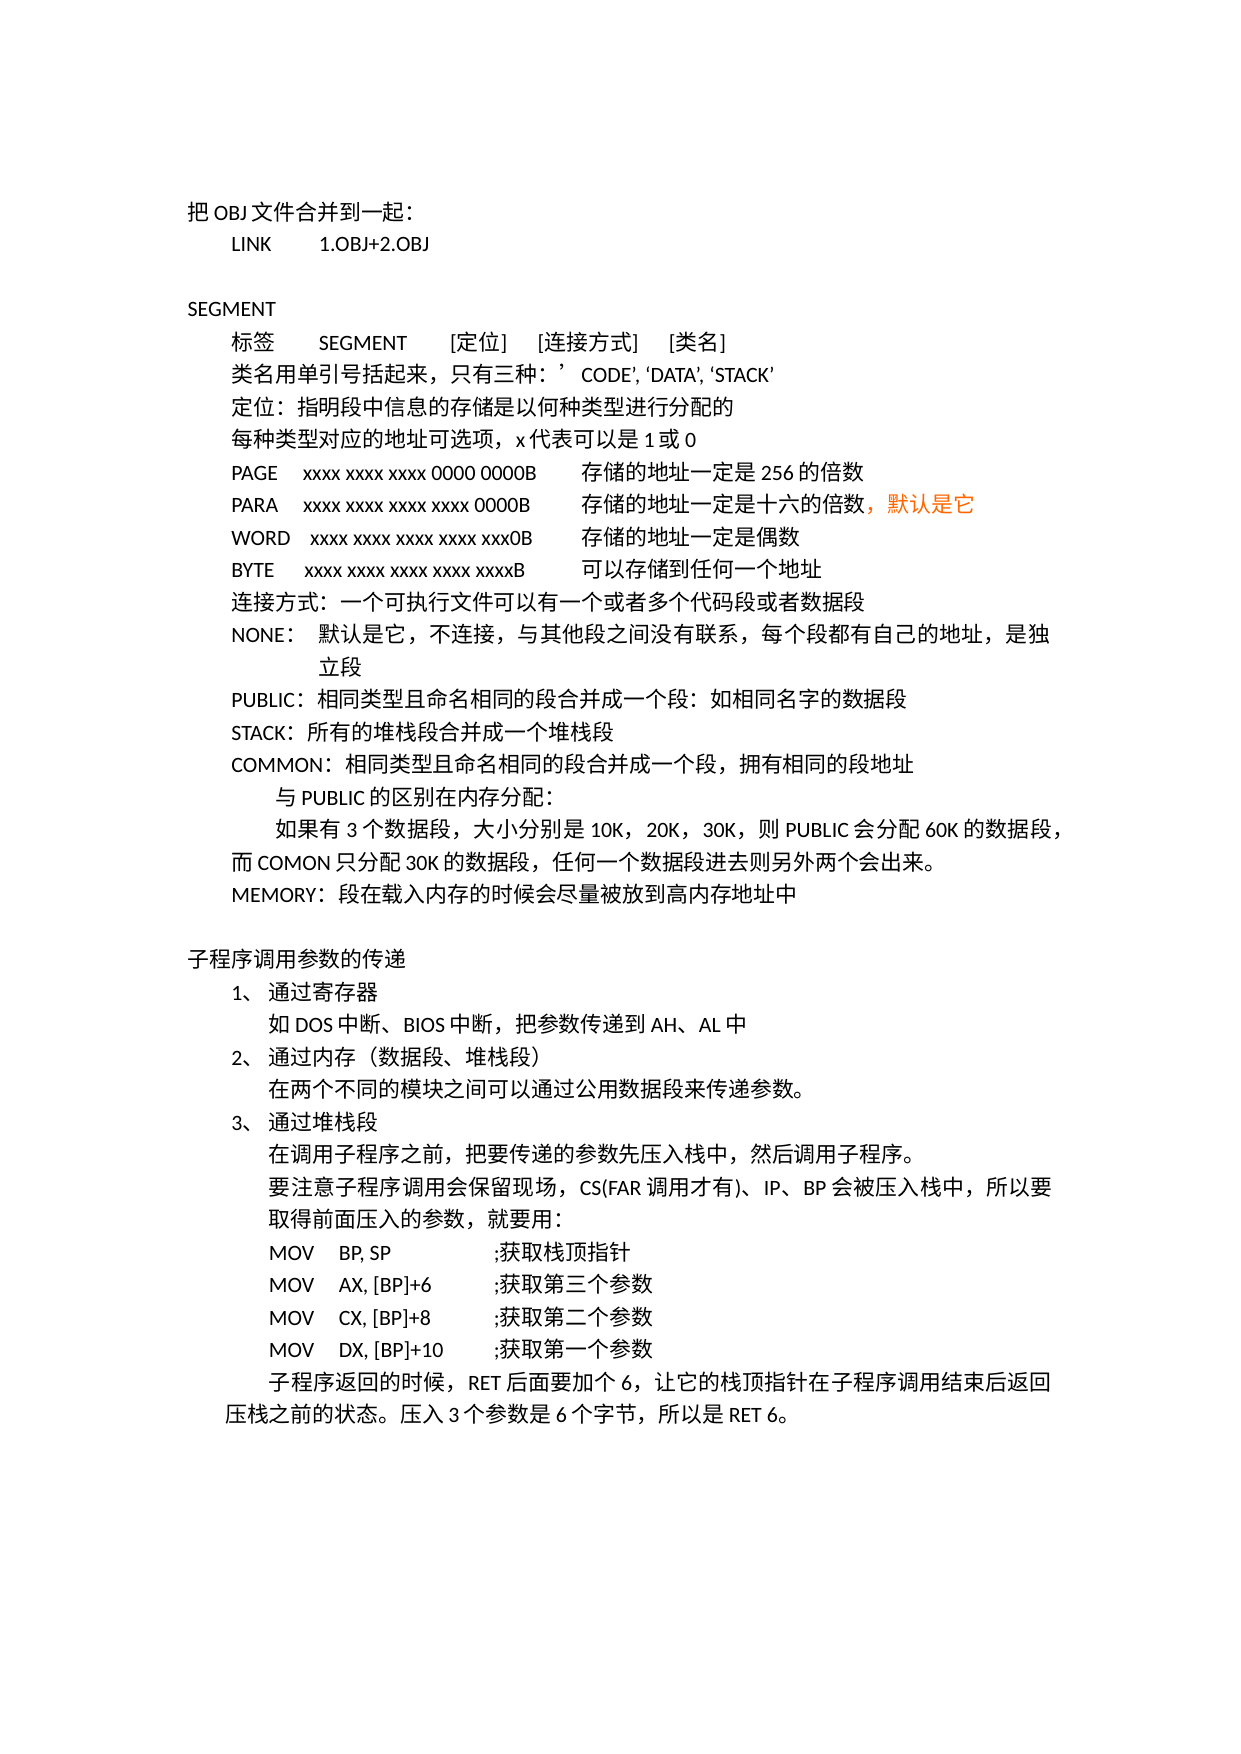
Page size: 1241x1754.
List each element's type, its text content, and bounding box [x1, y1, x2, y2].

text MOV CX, [BP]+8 ;获取第二个参数 [225, 1299, 1053, 1332]
list 通过内存（数据段、堆栈段） [231, 1039, 1053, 1072]
text 标签 SEGMENT [定位] [连接方式] [类名] [187, 324, 1053, 357]
text STACK：所有的堆栈段合并成一个堆栈段 [187, 714, 1053, 747]
text MEMORY：段在载入内存的时候会尽量被放到高内存地址中 [187, 877, 1053, 909]
text LINK 1.OBJ+2.OBJ [187, 227, 1053, 259]
text 与PUBLIC的区别在内存分配： [187, 779, 1053, 812]
list 在两个不同的模块之间可以通过公用数据段来传递参数。 [269, 1072, 1053, 1104]
text COMMON：相同类型且命名相同的段合并成一个段，拥有相同的段地址 [187, 747, 1053, 779]
text MOV AX, [BP]+6 ;获取第三个参数 [225, 1267, 1053, 1299]
text PARA xxxx xxxx xxxx xxxx 0000B 存储的地址一定是十六的倍数，默认是它 [187, 487, 1053, 519]
list 要注意子程序调用会保留现场，CS(FAR调用才有)、IP、BP会被压入栈中，所以要取得前面压入的参数，就要用： [269, 1169, 1053, 1234]
text PAGE xxxx xxxx xxxx 0000 0000B 存储的地址一定是256的倍数 [187, 454, 1053, 487]
text 如果有3个数据段，大小分别是10K，20K，30K，则PUBLIC会分配60K的数据段，而COMON只分配30K的数据段，任何一个数据段进去则另外两个会出来。 [231, 812, 1053, 877]
text MOV BP, SP ;获取栈顶指针 [225, 1234, 1053, 1267]
text 子程序返回的时候，RET后面要加个6，让它的栈顶指针在子程序调用结束后返回压栈之前的状态。压入3个参数是6个字节，所以是RET 6。 [225, 1364, 1053, 1429]
text 每种类型对应的地址可选项，x代表可以是1或0 [187, 422, 1053, 454]
text WORD xxxx xxxx xxxx xxxx xxx0B 存储的地址一定是偶数 [187, 519, 1053, 552]
text 定位：指明段中信息的存储是以何种类型进行分配的 [187, 389, 1053, 422]
text BYTE xxxx xxxx xxxx xxxx xxxxB 可以存储到任何一个地址 [187, 552, 1053, 584]
text 连接方式：一个可执行文件可以有一个或者多个代码段或者数据段 [187, 584, 1053, 617]
text 子程序调用参数的传递 [187, 942, 1053, 974]
text SEGMENT [187, 292, 1053, 324]
text 类名用单引号括起来，只有三种：’CODE’, ‘DATA’, ‘STACK’ [187, 357, 1053, 389]
list 在调用子程序之前，把要传递的参数先压入栈中，然后调用子程序。 [269, 1137, 1053, 1169]
text PUBLIC：相同类型且命名相同的段合并成一个段：如相同名字的数据段 [187, 682, 1053, 714]
list 通过堆栈段 [231, 1104, 1053, 1137]
text 把OBJ文件合并到一起： [187, 194, 1053, 227]
list 如DOS中断、BIOS中断，把参数传递到AH、AL中 [269, 1007, 1053, 1039]
text NONE： 默认是它，不连接，与其他段之间没有联系，每个段都有自己的地址，是独立段 [231, 617, 1053, 682]
list 通过寄存器 [231, 974, 1053, 1007]
text MOV DX, [BP]+10 ;获取第一个参数 [225, 1332, 1053, 1364]
